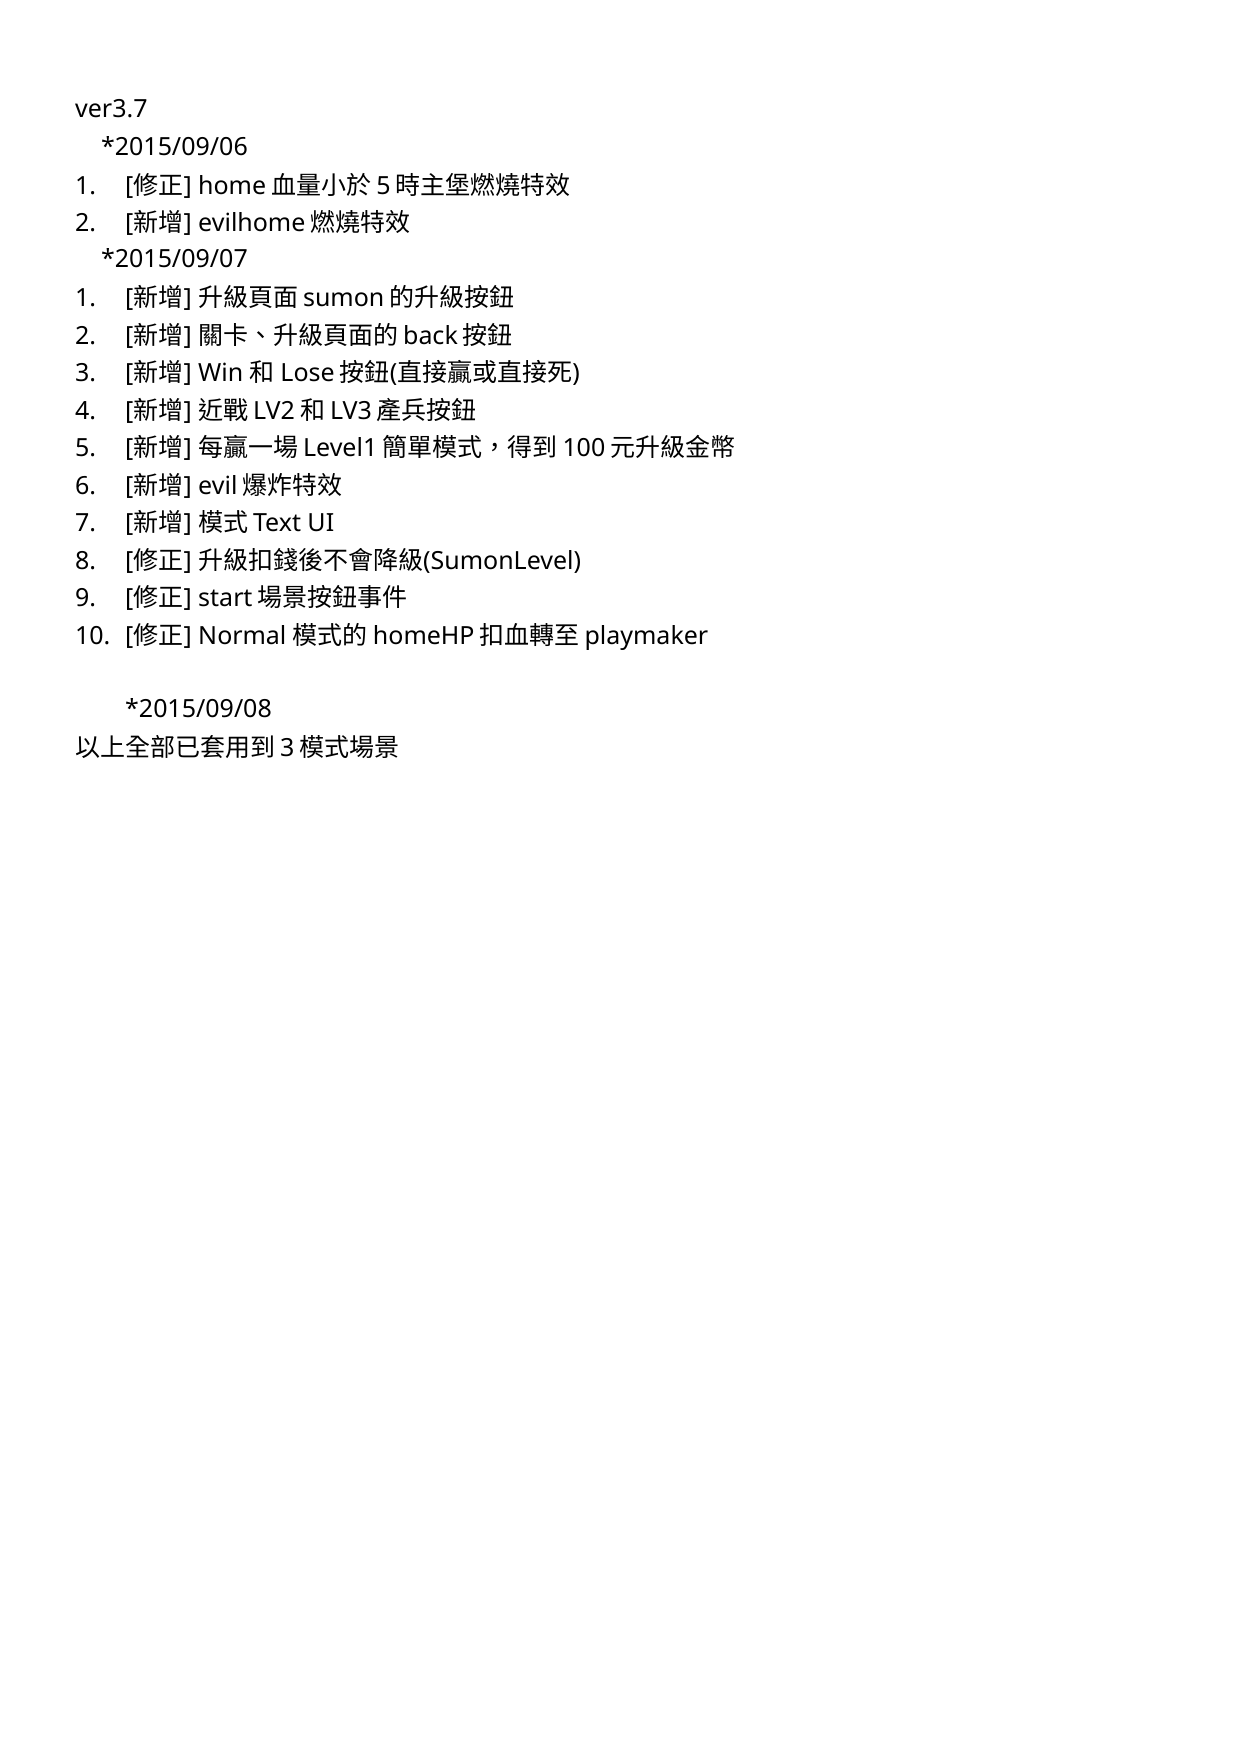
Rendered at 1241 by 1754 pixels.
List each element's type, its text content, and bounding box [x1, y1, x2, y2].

list [新增] 每贏一場Level1簡單模式，得到100元升級金幣 [75, 427, 1165, 464]
text *2015/09/06 [75, 127, 1165, 164]
list [修正] 升級扣錢後不會降級(SumonLevel) [75, 539, 1165, 577]
list [新增] 關卡、升級頁面的back按鈕 [75, 314, 1165, 352]
text *2015/09/07 [75, 239, 1165, 277]
list [修正] Normal 模式的homeHP扣血轉至playmaker [75, 614, 1165, 652]
list [新增] 模式Text UI [75, 502, 1165, 539]
list [新增] Win 和 Lose按鈕(直接贏或直接死) [75, 352, 1165, 389]
text *2015/09/08 [75, 689, 1165, 727]
list [新增] evil爆炸特效 [75, 464, 1165, 502]
list [新增] 升級頁面sumon的升級按鈕 [75, 277, 1165, 314]
list [修正] start場景按鈕事件 [75, 577, 1165, 614]
text ver3.7 [75, 89, 1165, 127]
text 以上全部已套用到3模式場景 [75, 727, 1165, 764]
list [修正] home血量小於5時主堡燃燒特效 [75, 164, 1165, 202]
list [新增] evilhome燃燒特效 [75, 202, 1165, 239]
list [新增] 近戰LV2和LV3產兵按鈕 [75, 389, 1165, 427]
